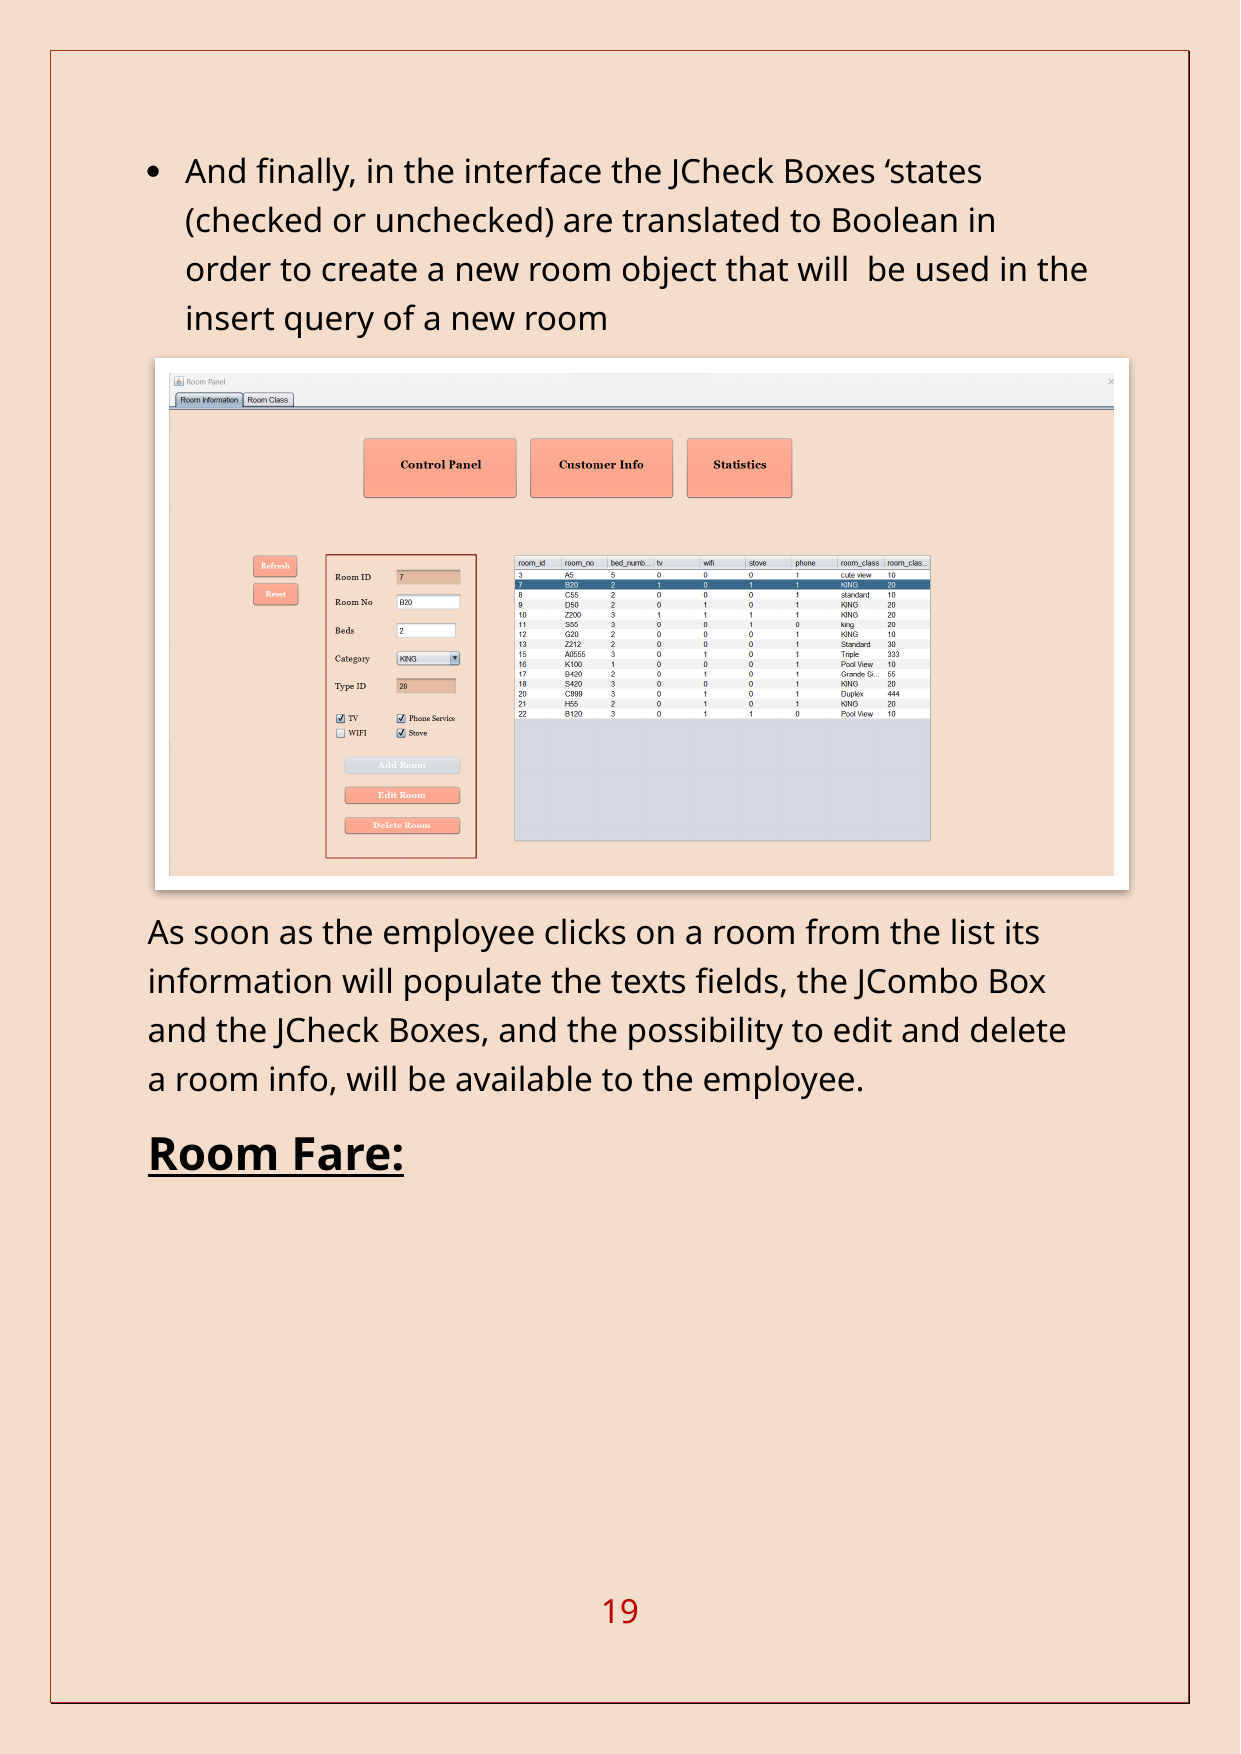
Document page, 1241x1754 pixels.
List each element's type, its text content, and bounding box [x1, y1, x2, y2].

picture [169, 373, 1114, 876]
list And finally, in the interface the JCheck Boxes ‘states (checked or unchecked) are translated to Boolean in order to create a new room object that will be used in the insert query of a new room [147, 147, 1092, 340]
text As soon as the employee clicks on a room from the list its information will populate the texts fields, the JCombo Box and the JCheck Boxes, and the possibility to edit and delete a room info, will be available to the employee. [147, 908, 1092, 1101]
text Room Fare: [147, 1121, 1092, 1183]
